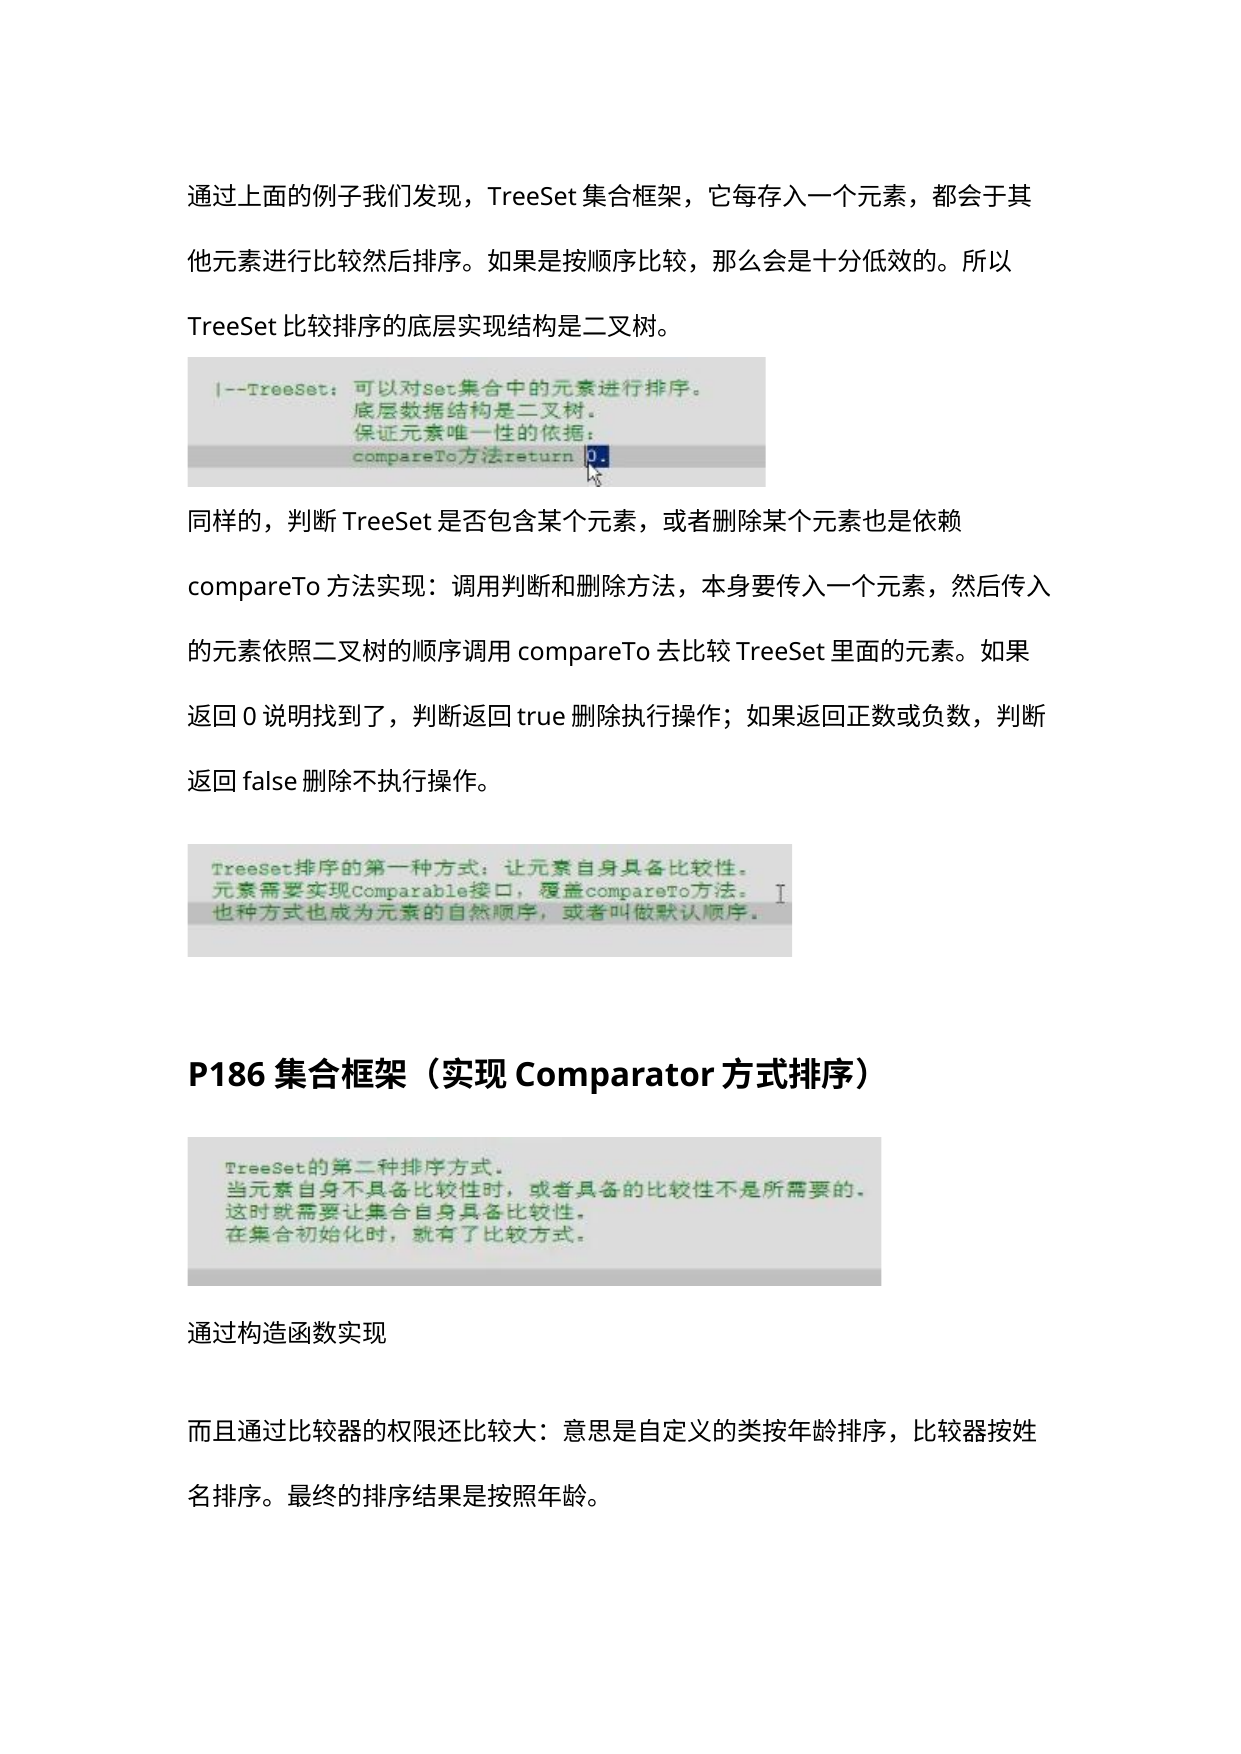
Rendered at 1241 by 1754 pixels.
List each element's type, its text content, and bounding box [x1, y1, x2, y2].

text P186 集合框架（实现Comparator方式排序） [187, 1039, 1053, 1104]
text 同样的，判断TreeSet是否包含某个元素，或者删除某个元素也是依赖compareTo方法实现：调用判断和删除方法，本身要传入一个元素，然后传入的元素依照二叉树的顺序调用compareTo去比较TreeSet里面的元素。如果返回0说明找到了，判断返回true删除执行操作；如果返回正数或负数，判断返回false删除不执行操作。 [187, 487, 1053, 812]
text 通过上面的例子我们发现，TreeSet集合框架，它每存入一个元素，都会于其他元素进行比较然后排序。如果是按顺序比较，那么会是十分低效的。所以TreeSet比较排序的底层实现结构是二叉树。 [187, 162, 1053, 357]
picture [187, 357, 766, 487]
text 通过构造函数实现 [187, 1299, 1053, 1364]
picture [187, 1137, 882, 1286]
text 而且通过比较器的权限还比较大：意思是自定义的类按年龄排序，比较器按姓名排序。最终的排序结果是按照年龄。 [187, 1397, 1053, 1527]
picture [187, 844, 793, 957]
